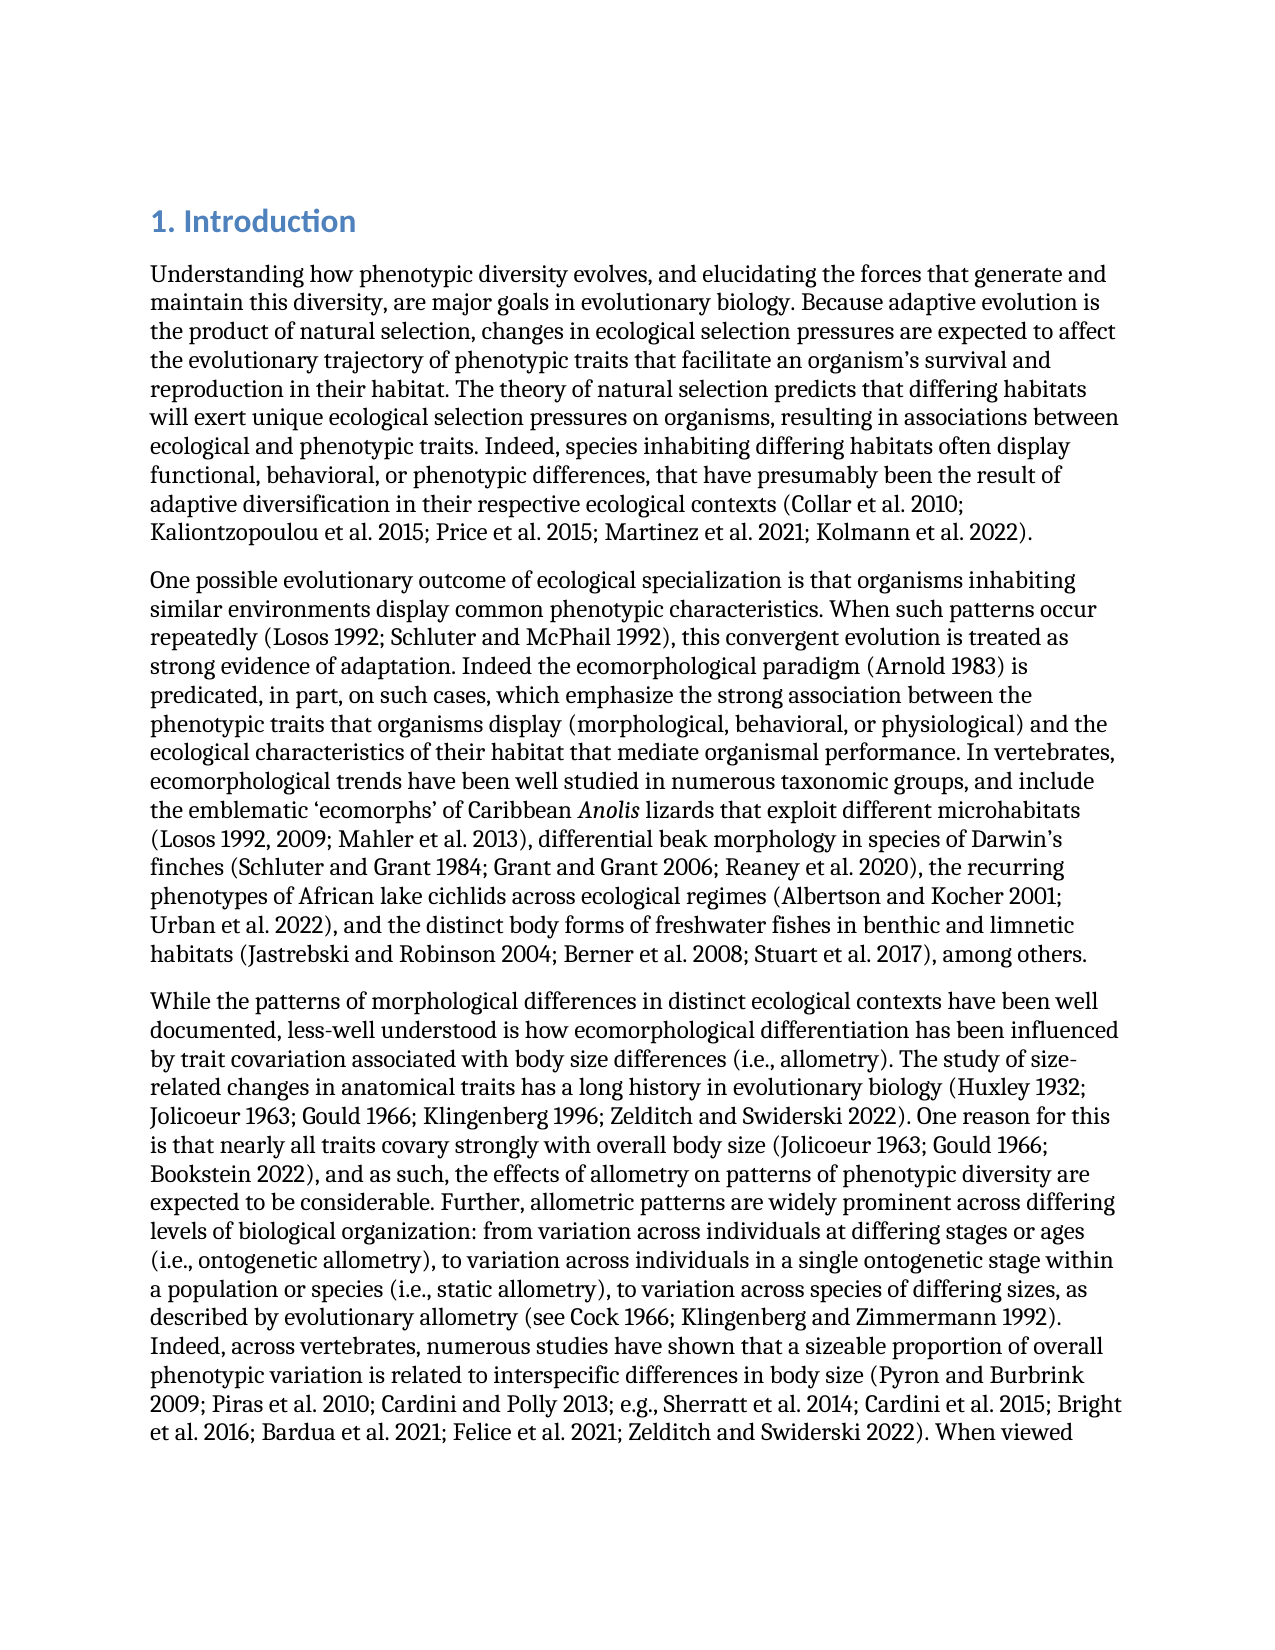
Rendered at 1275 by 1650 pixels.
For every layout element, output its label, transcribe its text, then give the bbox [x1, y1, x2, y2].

text One possible evolutionary outcome of ecological specialization is that organisms inhabiting similar environments display common phenotypic characteristics. When such patterns occur repeatedly (Losos 1992; Schluter and McPhail 1992), this convergent evolution is treated as strong evidence of adaptation. Indeed the ecomorphological paradigm (Arnold 1983) is predicated, in part, on such cases, which emphasize the strong association between the phenotypic traits that organisms display (morphological, behavioral, or physiological) and the ecological characteristics of their habitat that mediate organismal performance. In vertebrates, ecomorphological trends have been well studied in numerous taxonomic groups, and include the emblematic ‘ecomorphs’ of Caribbean Anolis lizards that exploit different microhabitats (Losos 1992, 2009; Mahler et al. 2013), differential beak morphology in species of Darwin’s finches (Schluter and Grant 1984; Grant and Grant 2006; Reaney et al. 2020), the recurring phenotypes of African lake cichlids across ecological regimes (Albertson and Kocher 2001; Urban et al. 2022), and the distinct body forms of freshwater fishes in benthic and limnetic habitats (Jastrebski and Robinson 2004; Berner et al. 2008; Stuart et al. 2017), among others. [150, 566, 1125, 968]
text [150, 987, 1125, 1447]
subtitle 1. Introduction [150, 200, 1125, 241]
text Understanding how phenotypic diversity evolves, and elucidating the forces that generate and maintain this diversity, are major goals in evolutionary biology. Because adaptive evolution is the product of natural selection, changes in ecological selection pressures are expected to affect the evolutionary trajectory of phenotypic traits that facilitate an organism’s survival and reproduction in their habitat. The theory of natural selection predicts that differing habitats will exert unique ecological selection pressures on organisms, resulting in associations between ecological and phenotypic traits. Indeed, species inhabiting differing habitats often display functional, behavioral, or phenotypic differences, that have presumably been the result of adaptive diversification in their respective ecological contexts (Collar et al. 2010; Kaliontzopoulou et al. 2015; Price et al. 2015; Martinez et al. 2021; Kolmann et al. 2022). [150, 259, 1125, 547]
